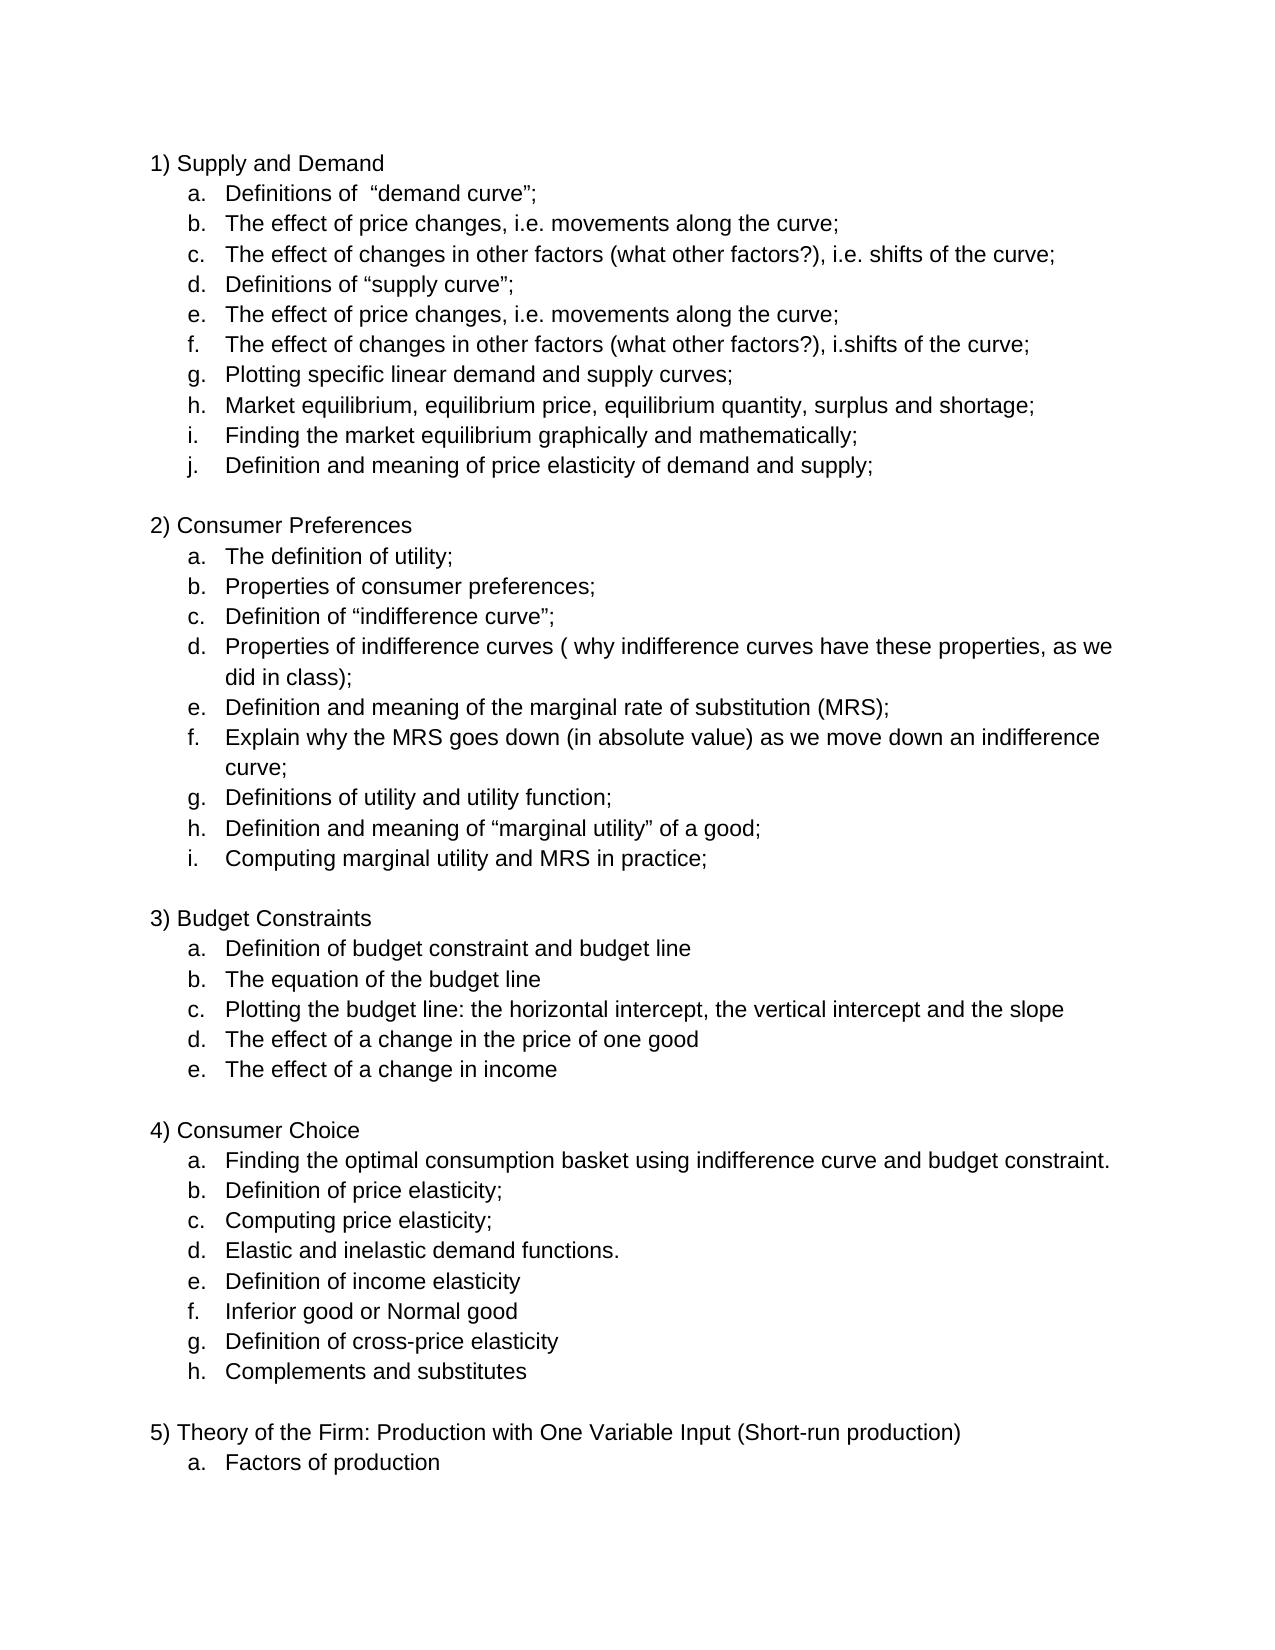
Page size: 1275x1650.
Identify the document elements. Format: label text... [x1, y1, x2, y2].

list Definition of “indifference curve”; [187, 603, 1125, 629]
list Definition of price elasticity; [187, 1177, 1125, 1203]
list Definitions of “supply curve”; [187, 271, 1125, 297]
list The equation of the budget line [187, 966, 1125, 992]
list The effect of price changes, i.e. movements along the curve; [187, 210, 1125, 237]
list Complements and substitutes [187, 1358, 1125, 1385]
list Definitions of utility and utility function; [187, 784, 1125, 811]
list Definition of income elasticity [187, 1268, 1125, 1294]
list The effect of a change in income [187, 1056, 1125, 1083]
text 4) Consumer Choice [150, 1117, 1125, 1143]
list Properties of indifference curves ( why indifference curves have these properties, as we did in class); [187, 633, 1125, 690]
text 3) Budget Constraints [150, 905, 1125, 932]
list The effect of changes in other factors (what other factors?), i.e. shifts of the curve; [187, 241, 1125, 267]
list Plotting the budget line: the horizontal intercept, the vertical intercept and the slope [187, 996, 1125, 1022]
list Definition and meaning of price elasticity of demand and supply; [187, 452, 1125, 478]
list Definitions of “demand curve”; [187, 180, 1125, 207]
list Factors of production [187, 1449, 1125, 1475]
list Computing marginal utility and MRS in practice; [187, 845, 1125, 871]
list Explain why the MRS goes down (in absolute value) as we move down an indifference curve; [187, 724, 1125, 781]
list Properties of consumer preferences; [187, 573, 1125, 599]
list The effect of a change in the price of one good [187, 1026, 1125, 1052]
list Elastic and inelastic demand functions. [187, 1237, 1125, 1264]
text 2) Consumer Preferences [150, 512, 1125, 539]
list Plotting specific linear demand and supply curves; [187, 361, 1125, 388]
list Finding the optimal consumption basket using indifference curve and budget constraint. [187, 1147, 1125, 1173]
list Finding the market equilibrium graphically and mathematically; [187, 422, 1125, 448]
list Definition and meaning of the marginal rate of substitution (MRS); [187, 694, 1125, 720]
text 5) Theory of the Firm: Production with One Variable Input (Short-run production) [150, 1419, 1125, 1445]
list Computing price elasticity; [187, 1207, 1125, 1234]
list The definition of utility; [187, 543, 1125, 569]
list The effect of changes in other factors (what other factors?), i.shifts of the curve; [187, 331, 1125, 358]
list The effect of price changes, i.e. movements along the curve; [187, 301, 1125, 327]
list Definition and meaning of “marginal utility” of a good; [187, 814, 1125, 841]
list Market equilibrium, equilibrium price, equilibrium quantity, surplus and shortage; [187, 392, 1125, 418]
list Inferior good or Normal good [187, 1298, 1125, 1324]
text 1) Supply and Demand [150, 150, 1125, 176]
list Definition of budget constraint and budget line [187, 935, 1125, 962]
list Definition of cross-price elasticity [187, 1328, 1125, 1354]
